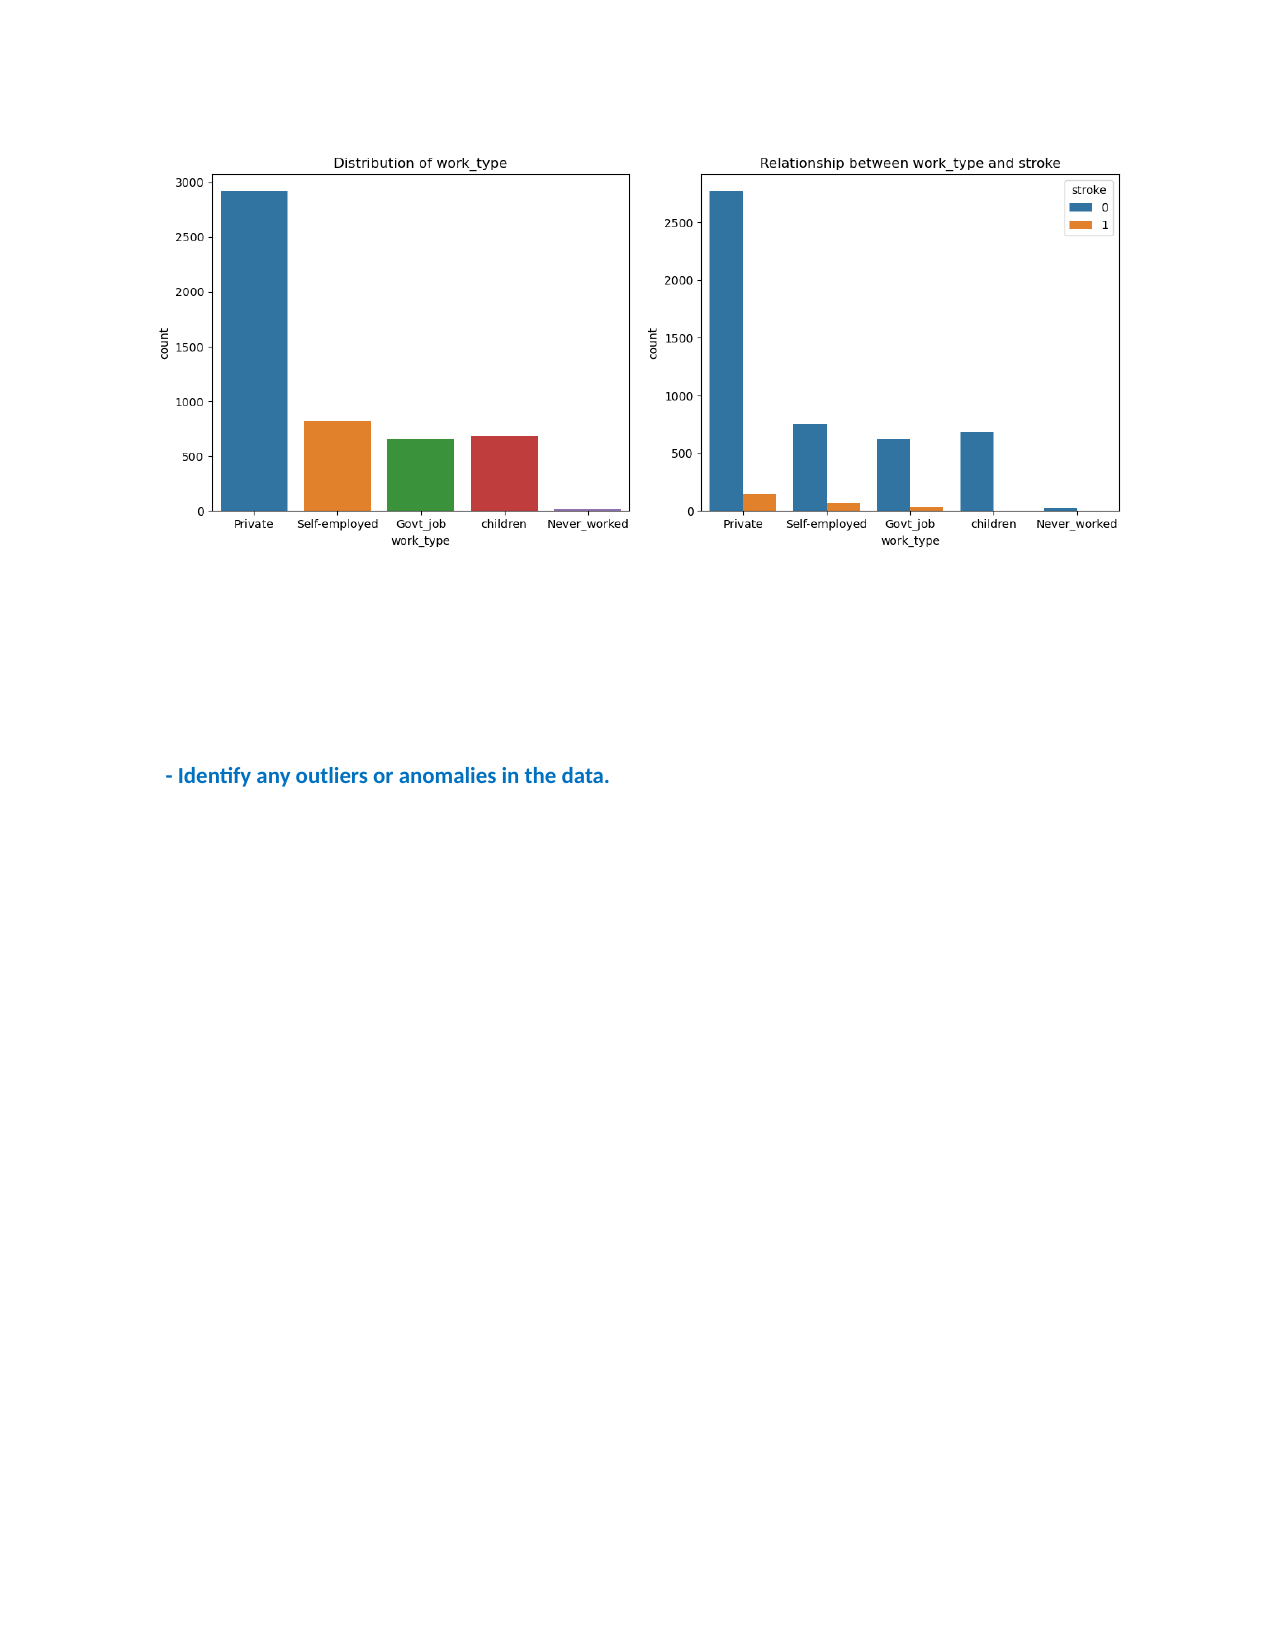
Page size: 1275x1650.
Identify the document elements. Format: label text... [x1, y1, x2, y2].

text - Identify any outliers or anomalies in the data. [150, 761, 1125, 789]
picture [150, 150, 1125, 555]
